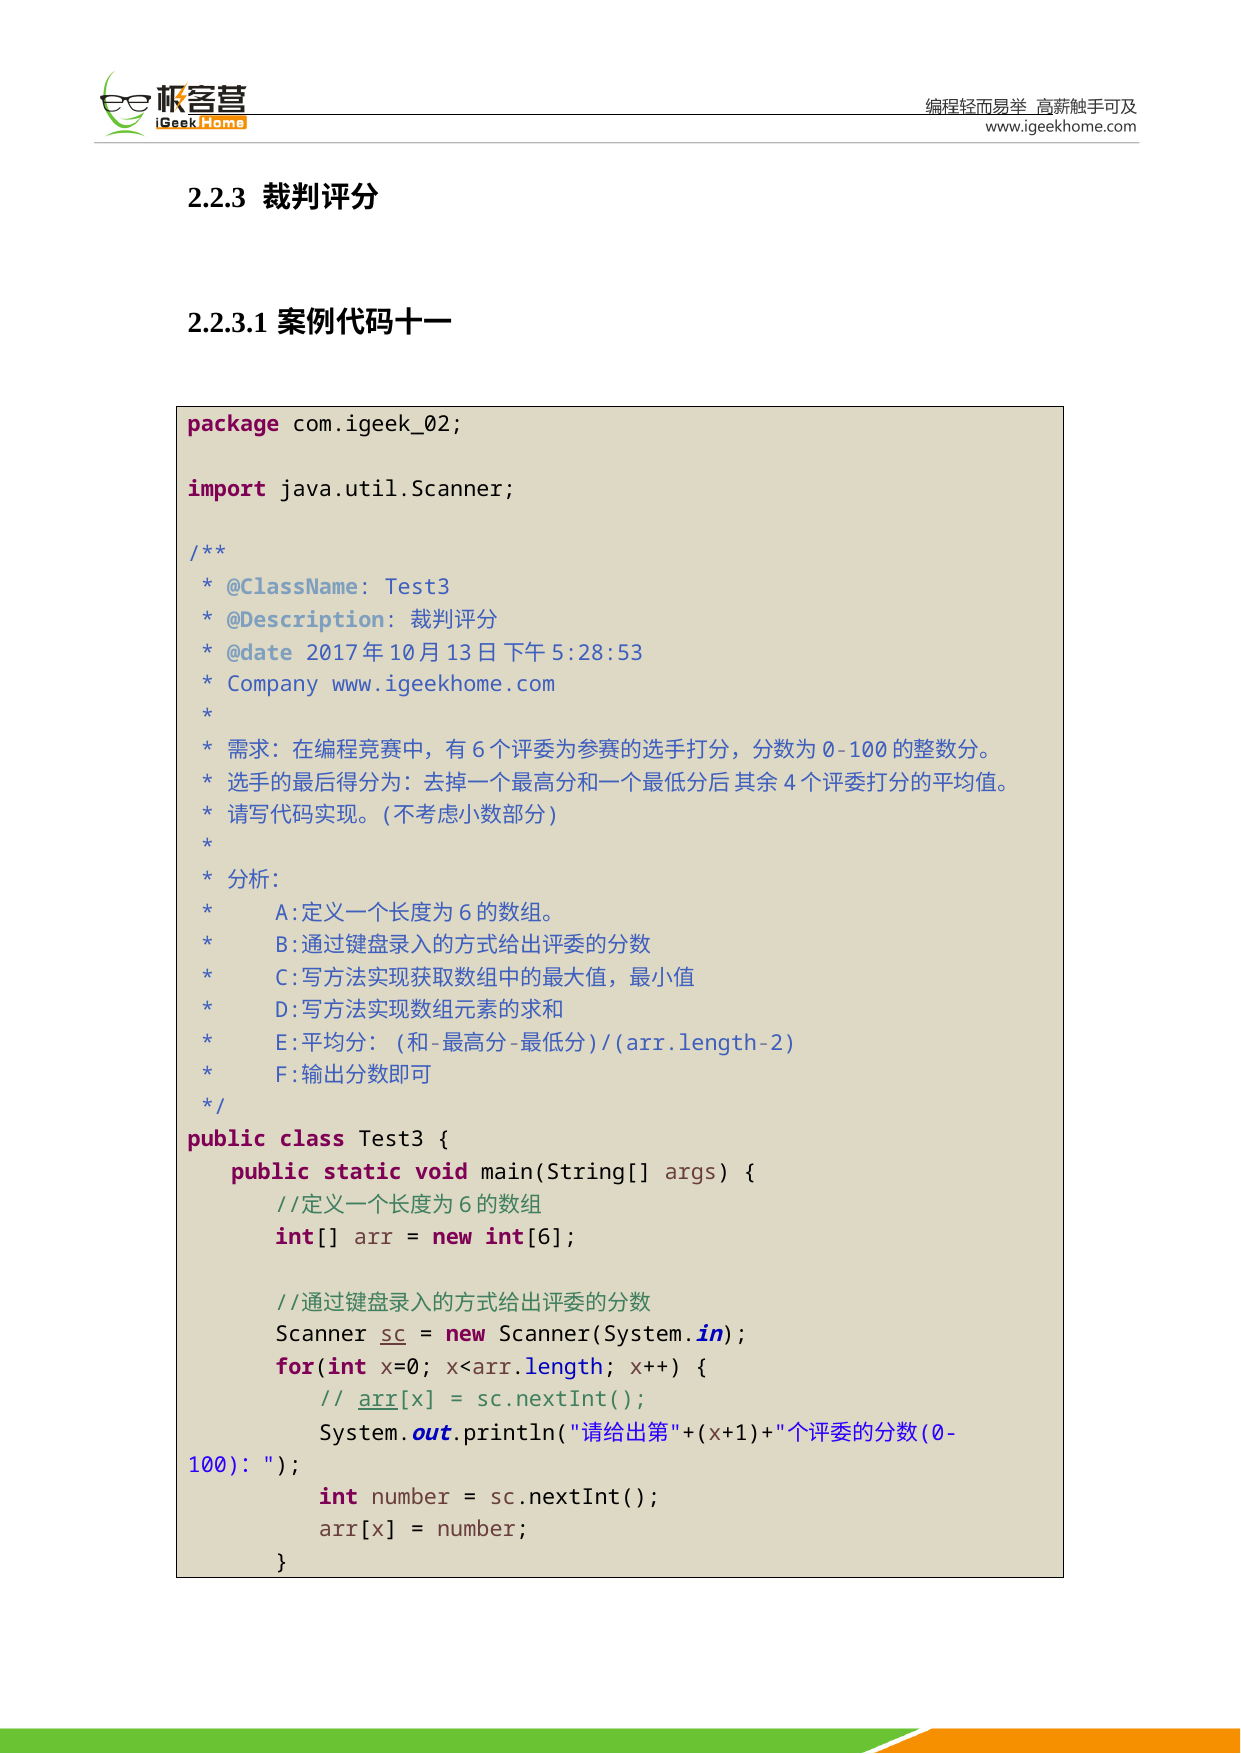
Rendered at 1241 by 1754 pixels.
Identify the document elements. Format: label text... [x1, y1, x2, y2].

picture [0, 1690, 1241, 1753]
subtitle 案例代码十一 [187, 287, 1053, 352]
picture [0, 1, 1241, 151]
subtitle 裁判评分 [187, 162, 1053, 227]
